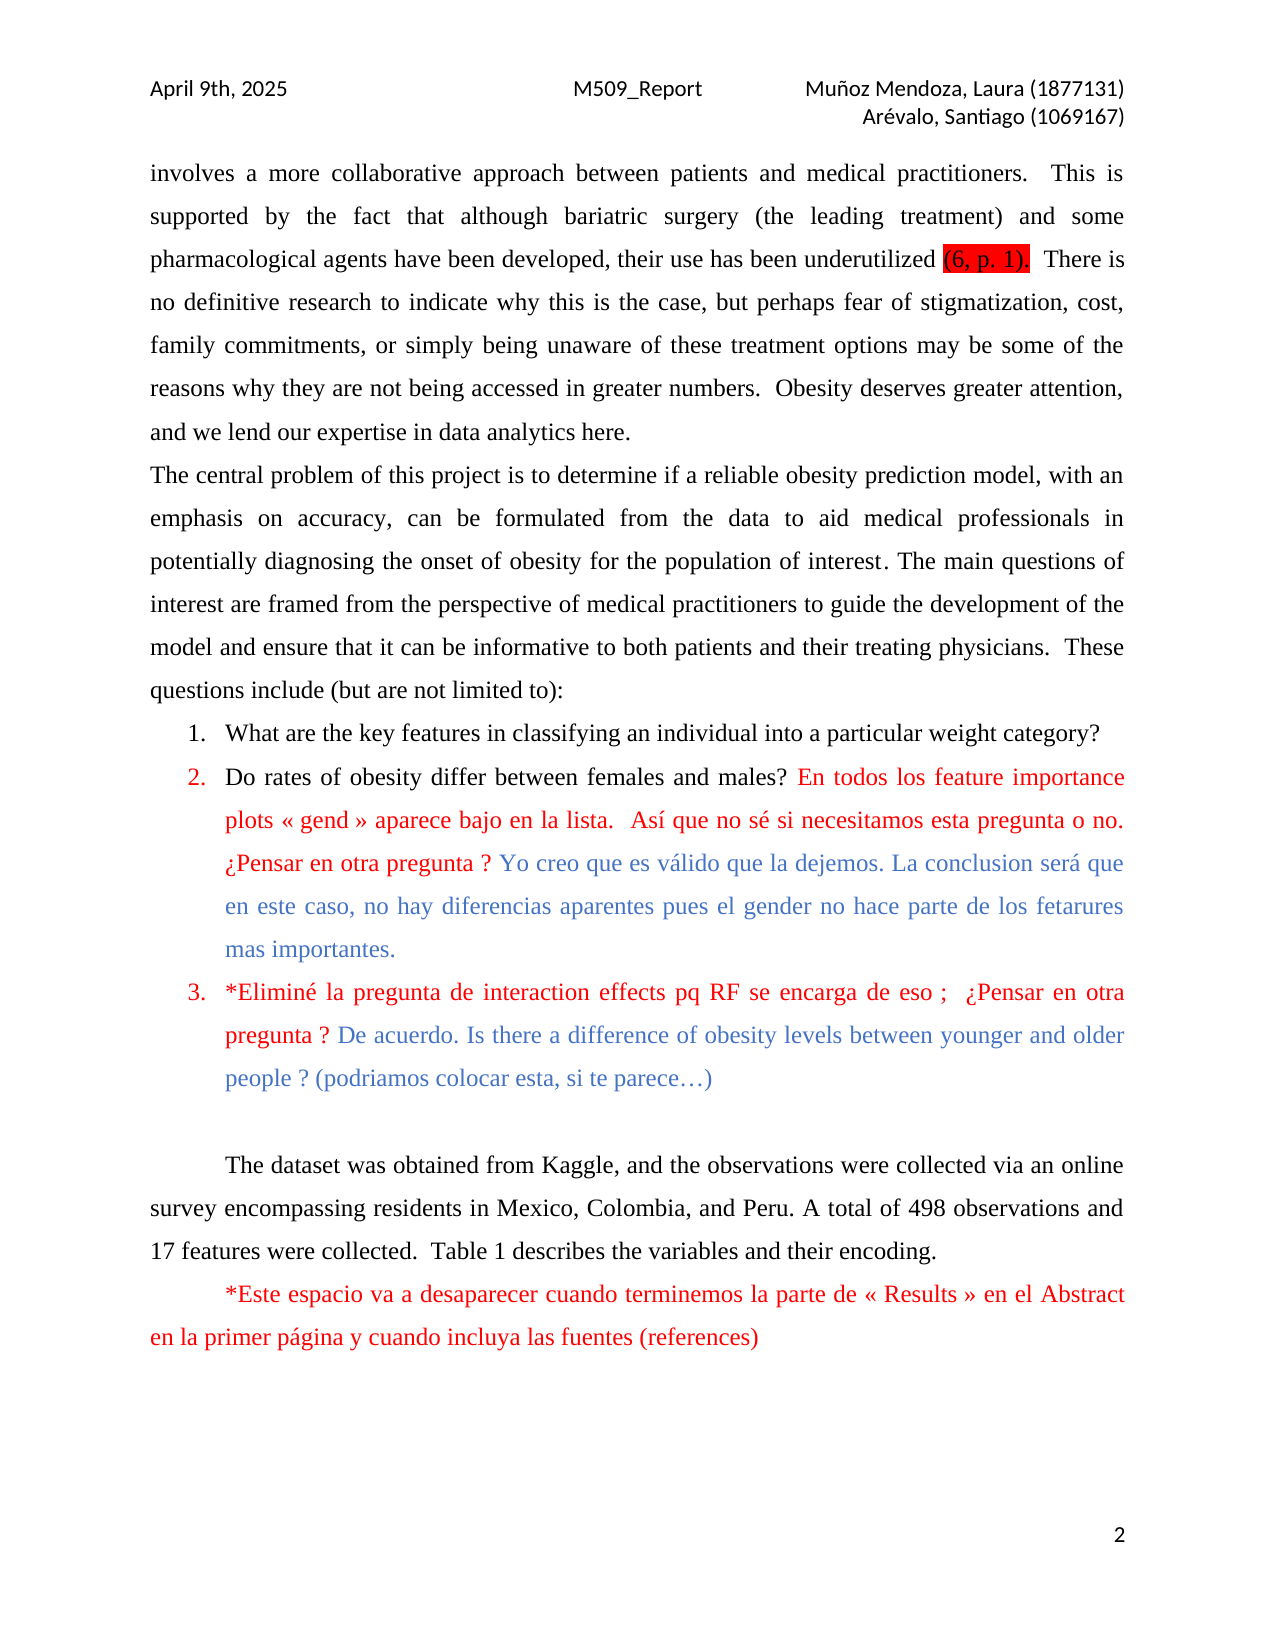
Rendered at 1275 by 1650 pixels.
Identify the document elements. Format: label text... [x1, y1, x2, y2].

list *Eliminé la pregunta de interaction effects pq RF se encarga de eso ; ¿Pensar en otra pregunta ? De acuerdo. Is there a difference of obesity levels between younger and older people ? (podriamos colocar esta, si te parece…) [187, 977, 1125, 1092]
text The dataset was obtained from Kaggle, and the observations were collected via an online survey encompassing residents in Mexico, Colombia, and Peru. A total of 498 observations and 17 features were collected. Table 1 describes the variables and their encoding. [150, 1150, 1125, 1265]
text The central problem of this project is to determine if a reliable obesity prediction model, with an emphasis on accuracy, can be formulated from the data to aid medical professionals in potentially diagnosing the onset of obesity for the population of interest. The main questions of interest are framed from the perspective of medical practitioners to guide the development of the model and ensure that it can be informative to both patients and their treating physicians. These questions include (but are not limited to): [150, 460, 1125, 704]
list What are the key features in classifying an individual into a particular weight category? [187, 718, 1125, 747]
text *Este espacio va a desaparecer cuando terminemos la parte de « Results » en el Abstract en la primer página y cuando incluya las fuentes (references) [150, 1279, 1125, 1351]
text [150, 158, 1125, 445]
list Do rates of obesity differ between females and males? En todos los feature importance plots « gend » aparece bajo en la lista. Así que no sé si necesitamos esta pregunta o no. ¿Pensar en otra pregunta ? Yo creo que es válido que la dejemos. La conclusion será que en este caso, no hay diferencias aparentes pues el gender no hace parte de los fetarures mas importantes. [187, 762, 1125, 963]
